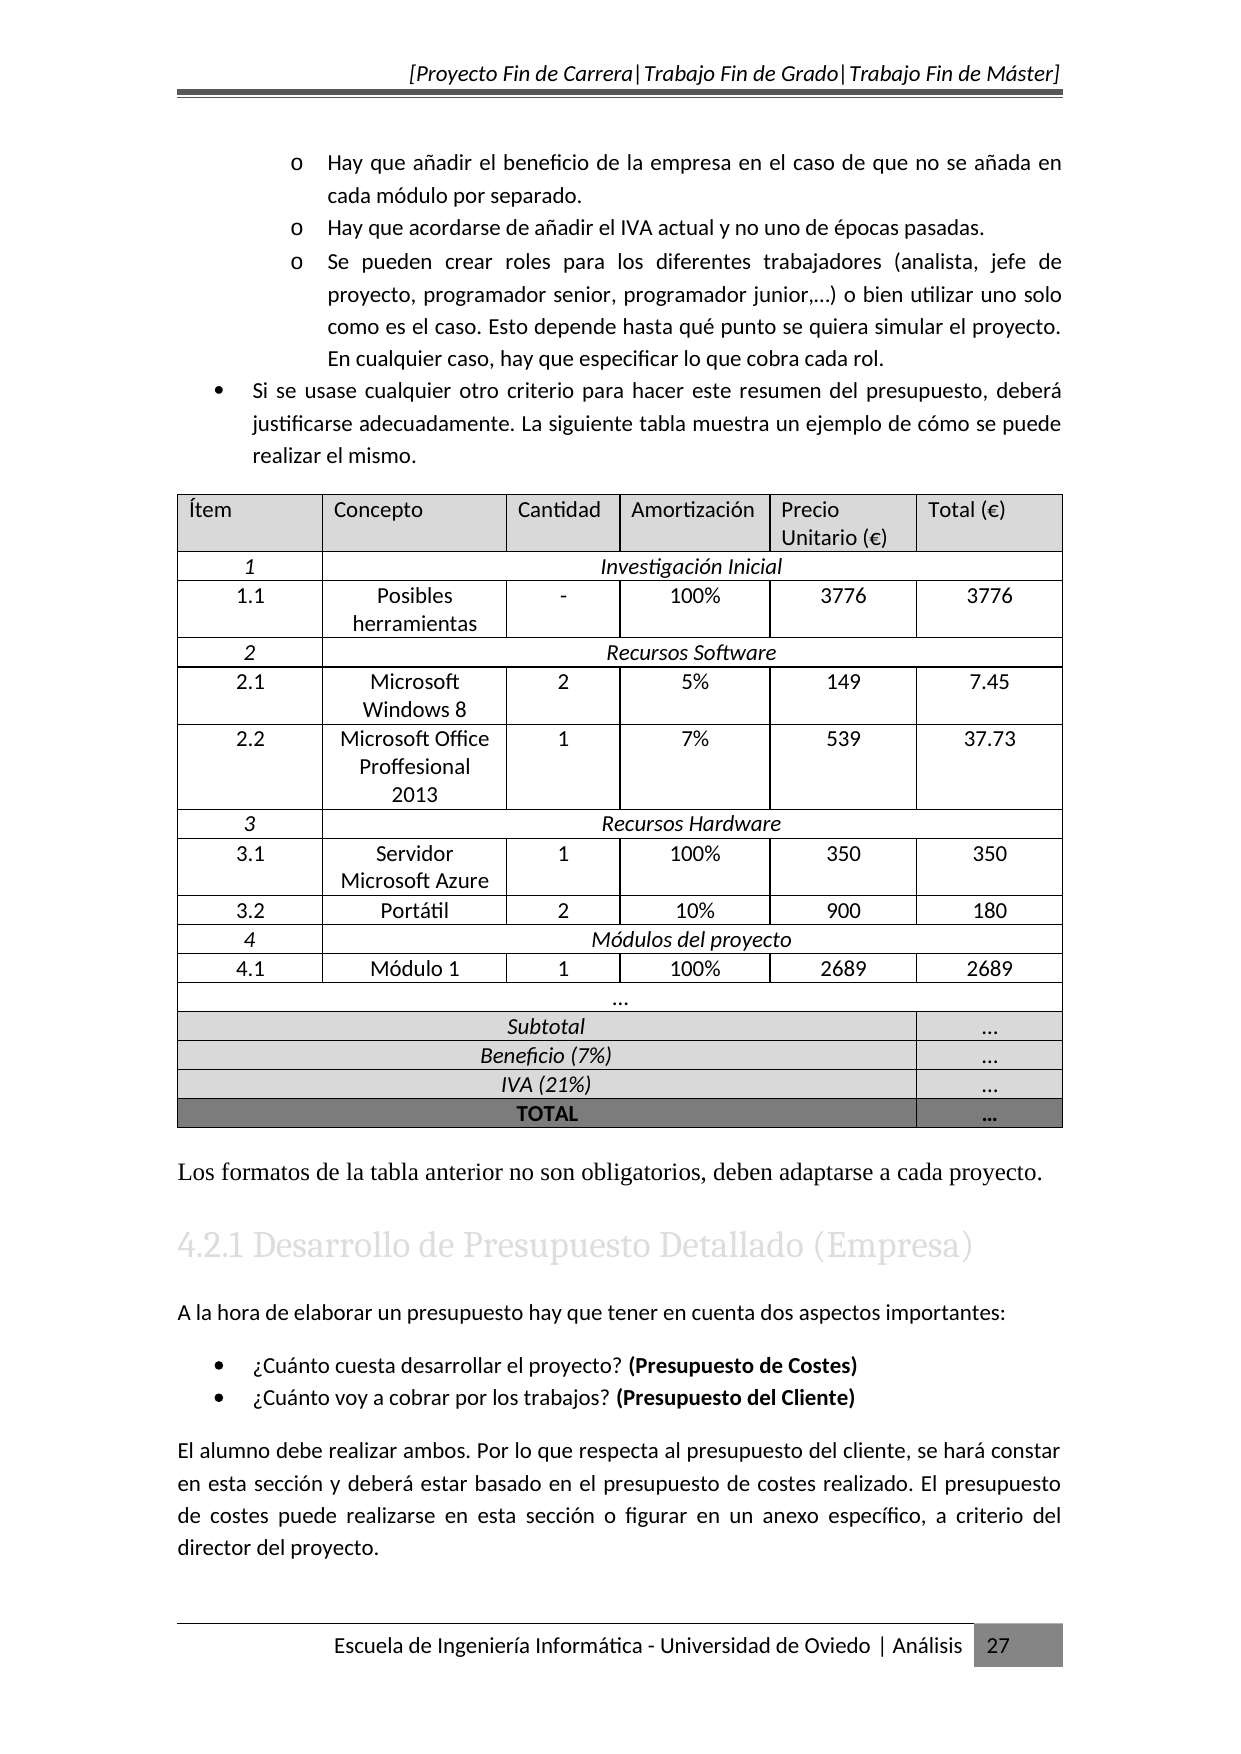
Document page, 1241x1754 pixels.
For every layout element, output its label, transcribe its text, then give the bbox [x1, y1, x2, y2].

list ¿Cuánto cuesta desarrollar el proyecto? (Presupuesto de Costes) [215, 1351, 1063, 1379]
table_header Total (€) [917, 495, 1062, 551]
table_header Amortización [621, 495, 769, 551]
table_cell 3776 [917, 581, 1062, 637]
table_cell 1.1 [178, 581, 322, 637]
table_cell Subtotal [178, 1012, 916, 1040]
table_cell 5% [621, 668, 769, 723]
table_cell 2.2 [178, 725, 322, 808]
table_cell 100% [621, 954, 769, 982]
table_header Cantidad [507, 495, 619, 551]
table_cell 2 [507, 896, 619, 924]
table_cell 149 [771, 668, 916, 723]
table_cell 7.45 [917, 668, 1062, 723]
text Los formatos de la tabla anterior no son obligatorios, deben adaptarse a cada proyecto. [177, 1157, 1063, 1186]
table_cell 10% [621, 896, 769, 924]
table_cell Módulo 1 [323, 954, 506, 982]
table_cell Beneficio (7%) [178, 1041, 916, 1069]
table_cell … [917, 1012, 1062, 1040]
table_cell 3.1 [178, 839, 322, 895]
table_cell 3 [178, 810, 322, 838]
list Hay que acordarse de añadir el IVA actual y no uno de épocas pasadas. [290, 213, 1063, 242]
table_header Precio Unitario (€) [771, 495, 916, 551]
table_cell 100% [621, 839, 769, 895]
table_cell 350 [771, 839, 916, 895]
table_cell 100% [621, 581, 769, 637]
table_cell Módulos del proyecto [323, 925, 1062, 953]
table_cell 2 [507, 668, 619, 723]
table_cell 1 [507, 954, 619, 982]
table_cell 1 [178, 552, 322, 580]
table_cell Recursos Hardware [323, 810, 1062, 838]
table_cell 7% [621, 725, 769, 808]
table_cell Microsoft Office Proffesional 2013 [323, 725, 506, 808]
table_cell … [917, 1070, 1062, 1098]
subtitle Desarrollo de Presupuesto Detallado (Empresa) [177, 1224, 1063, 1267]
table_cell Posibles herramientas [323, 581, 506, 637]
table_cell … [917, 1041, 1062, 1069]
table_cell 3776 [771, 581, 916, 637]
table_cell 2689 [917, 954, 1062, 982]
table_cell IVA (21%) [178, 1070, 916, 1098]
text El alumno debe realizar ambos. Por lo que respecta al presupuesto del cliente, se hará constar en esta sección y deberá estar basado en el presupuesto de costes realizado. El presupuesto de costes puede realizarse en esta sección o figurar en un anexo específico, a criterio del director del proyecto. [177, 1436, 1063, 1561]
list Si se usase cualquier otro criterio para hacer este resumen del presupuesto, deberá justificarse adecuadamente. La siguiente tabla muestra un ejemplo de cómo se puede realizar el mismo. [215, 377, 1063, 469]
table_header Ítem [178, 495, 322, 551]
table_cell 1 [507, 725, 619, 808]
table_cell 4.1 [178, 954, 322, 982]
table_cell - [507, 581, 619, 637]
table_cell Investigación Inicial [323, 552, 1062, 580]
table_cell TOTAL [178, 1099, 916, 1127]
table_cell 350 [917, 839, 1062, 895]
table_cell Portátil [323, 896, 506, 924]
list Se pueden crear roles para los diferentes trabajadores (analista, jefe de proyecto, programador senior, programador junior,…) o bien utilizar uno solo como es el caso. Esto depende hasta qué punto se quiera simular el proyecto. En cualquier caso, hay que especificar lo que cobra cada rol. [290, 247, 1063, 372]
table_header Concepto [323, 495, 506, 551]
table_cell … [917, 1099, 1062, 1127]
table_cell 2 [178, 638, 322, 666]
table_cell … [178, 983, 1062, 1011]
text A la hora de elaborar un presupuesto hay que tener en cuenta dos aspectos importantes: [177, 1298, 1063, 1326]
table_cell Recursos Software [323, 638, 1062, 666]
table_cell Microsoft Windows 8 [323, 668, 506, 723]
table_cell 900 [771, 896, 916, 924]
table_cell 37.73 [917, 725, 1062, 808]
table_cell 4 [178, 925, 322, 953]
table_cell 3.2 [178, 896, 322, 924]
table_cell 1 [507, 839, 619, 895]
table_cell 2.1 [178, 668, 322, 723]
table_cell 180 [917, 896, 1062, 924]
list ¿Cuánto voy a cobrar por los trabajos? (Presupuesto del Cliente) [215, 1383, 1063, 1411]
table_cell 2689 [771, 954, 916, 982]
table_cell Servidor Microsoft Azure [323, 839, 506, 895]
list Hay que añadir el beneficio de la empresa en el caso de que no se añada en cada módulo por separado. [290, 148, 1063, 209]
table_cell 539 [771, 725, 916, 808]
